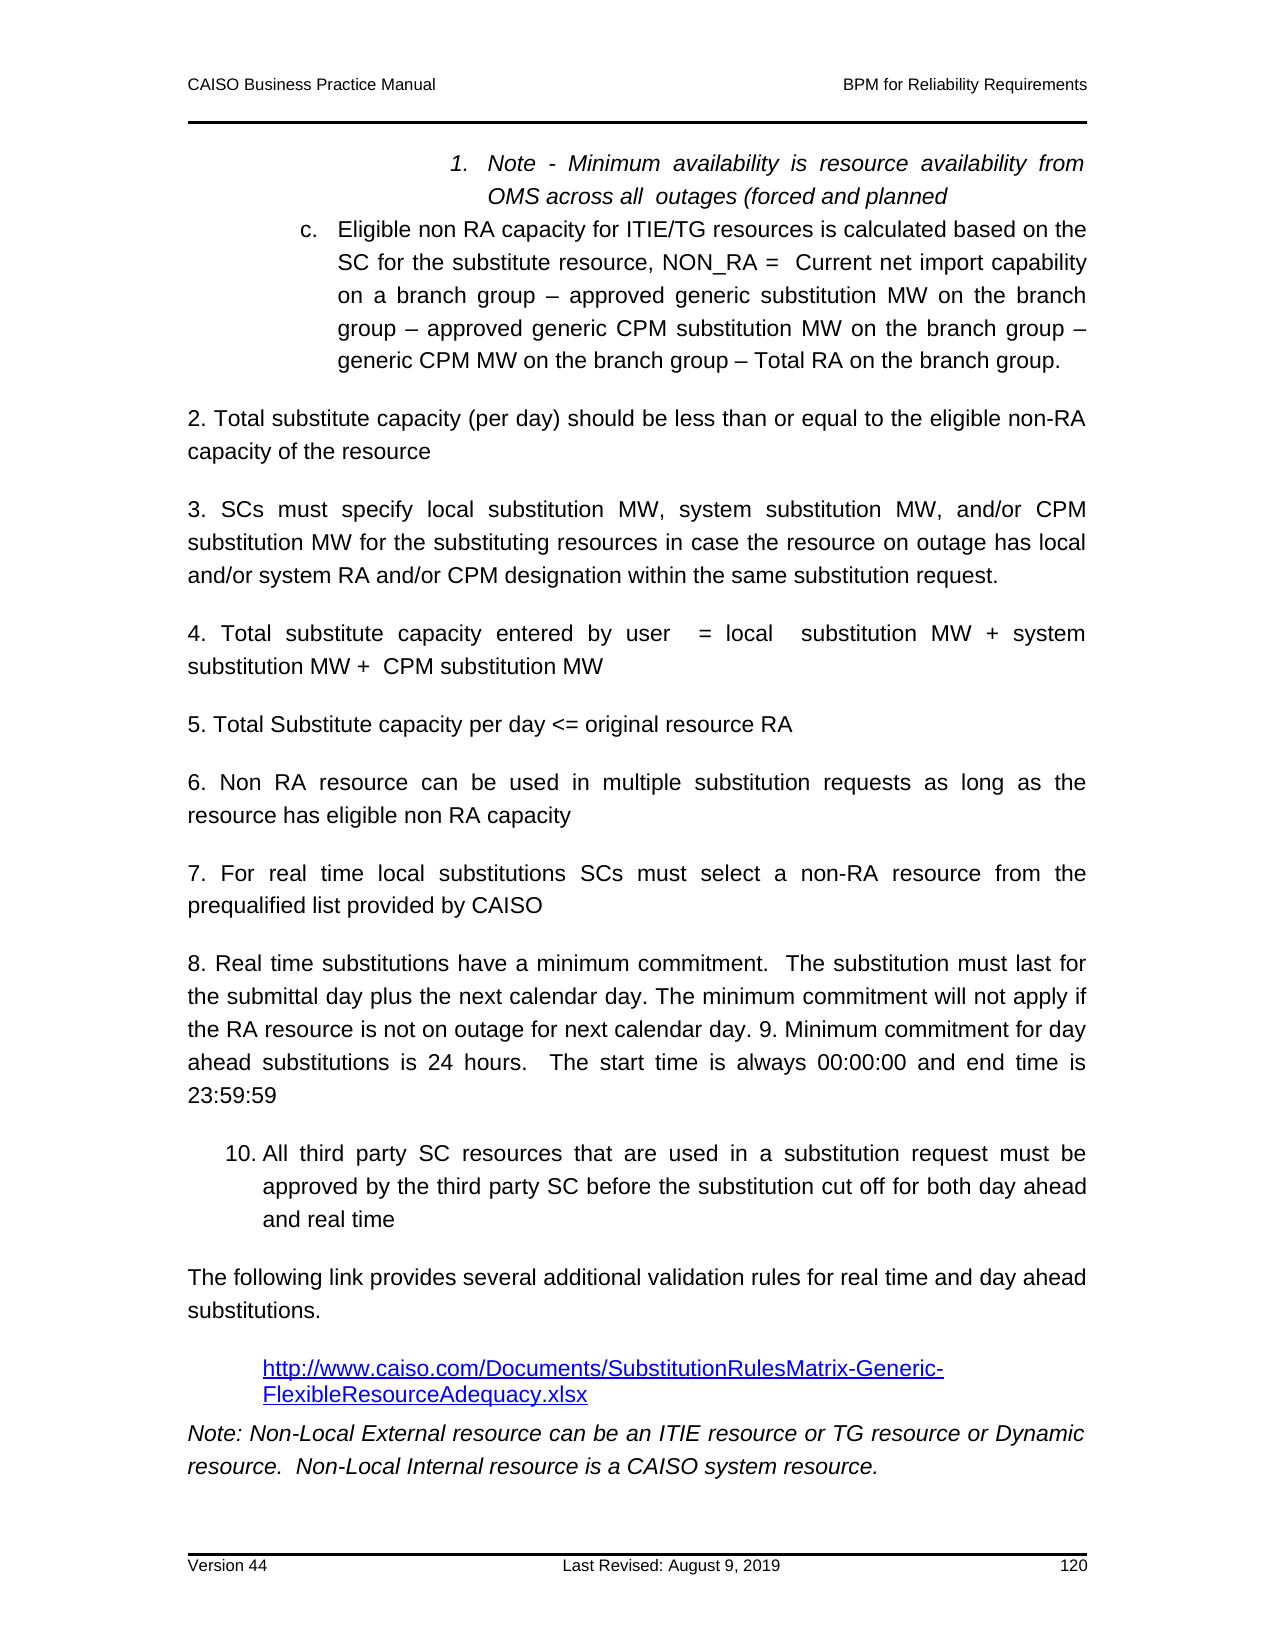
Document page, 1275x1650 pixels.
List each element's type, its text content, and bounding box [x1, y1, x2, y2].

text 6. Non RA resource can be used in multiple substitution requests as long as the resource has eligible non RA capacity [187, 769, 1087, 828]
text The following link provides several additional validation rules for real time and day ahead substitutions. [187, 1264, 1087, 1323]
text 4. Total substitute capacity entered by user = local substitution MW + system substitution MW + CPM substitution MW [187, 620, 1087, 679]
text Note: Non-Local External resource can be an ITIE resource or TG resource or Dynamic resource. Non-Local Internal resource is a CAISO system resource. [187, 1420, 1087, 1479]
text 8. Real time substitutions have a minimum commitment. The substitution must last for the submittal day plus the next calendar day. The minimum commitment will not apply if the RA resource is not on outage for next calendar day. 9. Minimum commitment for day ahead substitutions is 24 hours. The start time is always 00:00:00 and end time is 23:59:59 [187, 950, 1087, 1108]
list All third party SC resources that are used in a substitution request must be approved by the third party SC before the substitution cut off for both day ahead and real time [225, 1140, 1087, 1232]
text 7. For real time local substitutions SCs must select a non-RA resource from the prequalified list provided by CAISO [187, 859, 1087, 919]
text 2. Total substitute capacity (per day) should be less than or equal to the eligible non-RA capacity of the resource [187, 405, 1087, 465]
text 5. Total Substitute capacity per day <= original resource RA [187, 711, 1087, 737]
text http://www.caiso.com/Documents/SubstitutionRulesMatrix-Generic-FlexibleResourceAdequacy.xlsx [262, 1354, 1087, 1407]
list Eligible non RA capacity for ITIE/TG resources is calculated based on the SC for the substitute resource, NON_RA = Current net import capability on a branch group – approved generic substitution MW on the branch group – approved generic CPM substitution MW on the branch group – generic CPM MW on the branch group – Total RA on the branch group. [300, 216, 1087, 374]
text 3. SCs must specify local substitution MW, system substitution MW, and/or CPM substitution MW for the substituting resources in case the resource on outage has local and/or system RA and/or CPM designation within the same substitution request. [187, 496, 1087, 588]
list Note - Minimum availability is resource availability from OMS across all outages (forced and planned [450, 150, 1087, 209]
